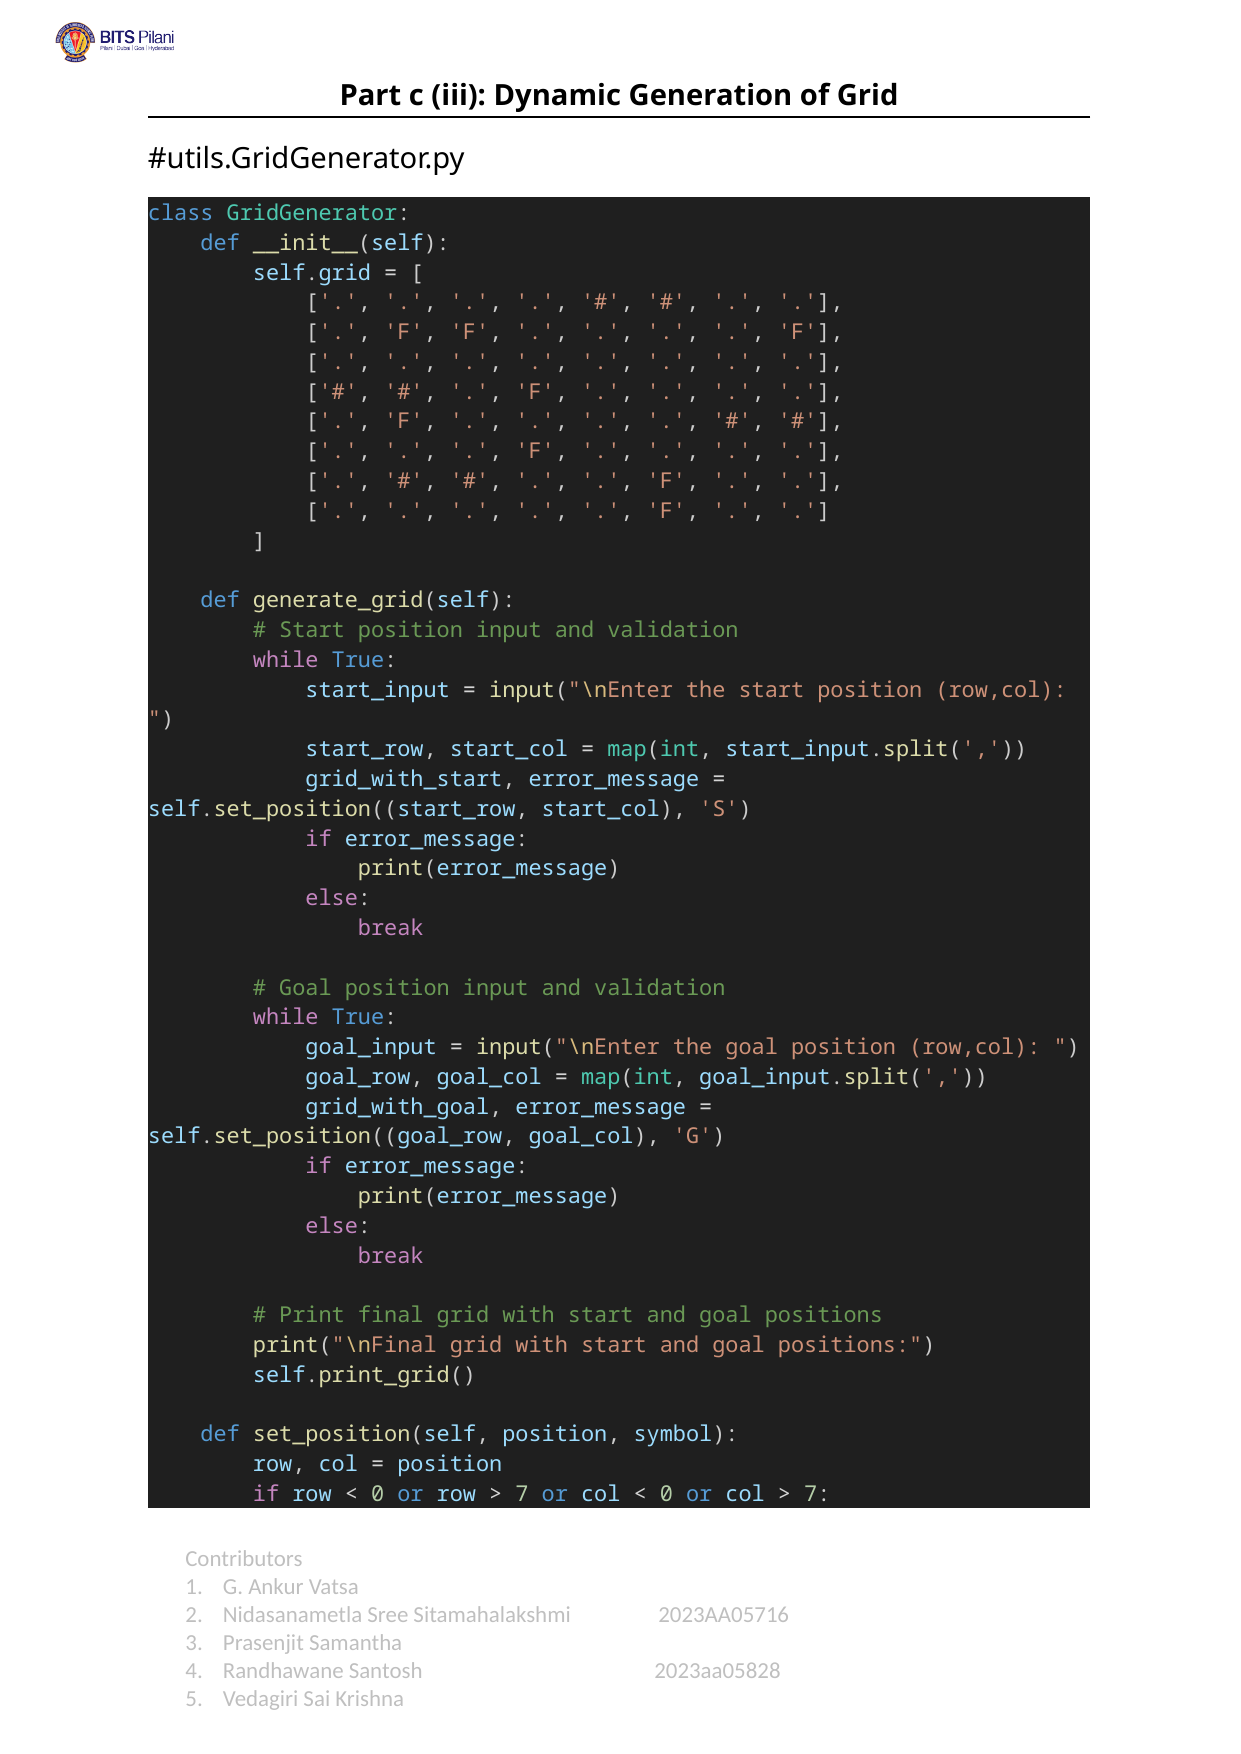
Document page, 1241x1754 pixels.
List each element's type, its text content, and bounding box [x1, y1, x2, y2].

text ['.', '.', '.', 'F', '.', '.', '.', '.'], [148, 435, 1090, 465]
text while True: [148, 644, 1090, 674]
text ] [148, 525, 1090, 554]
text print("\nFinal grid with start and goal positions:") [148, 1329, 1090, 1359]
text if error_message: [148, 1150, 1090, 1180]
text else: [148, 1210, 1090, 1240]
text if error_message: [148, 823, 1090, 852]
text break [148, 912, 1090, 942]
text print(error_message) [148, 1180, 1090, 1210]
text goal_row, goal_col = map(int, goal_input.split(',')) [148, 1061, 1090, 1091]
text Part c (iii): Dynamic Generation of Grid [148, 74, 1090, 116]
text # Start position input and validation [148, 614, 1090, 644]
text ['.', 'F', 'F', '.', '.', '.', '.', 'F'], [148, 316, 1090, 346]
text ['.', '.', '.', '.', '#', '#', '.', '.'], [148, 286, 1090, 316]
text def generate_grid(self): [148, 584, 1090, 614]
text def set_position(self, position, symbol): [148, 1418, 1090, 1448]
text def __init__(self): [148, 227, 1090, 257]
text ['#', '#', '.', 'F', '.', '.', '.', '.'], [148, 376, 1090, 406]
text print(error_message) [148, 852, 1090, 882]
text grid_with_start, error_message = self.set_position((start_row, start_col), 'S') [148, 763, 1090, 823]
text ['.', 'F', '.', '.', '.', '.', '#', '#'], [148, 406, 1090, 435]
text if row < 0 or row > 7 or col < 0 or col > 7: [148, 1478, 1090, 1508]
text start_row, start_col = map(int, start_input.split(',')) [148, 733, 1090, 763]
text row, col = position [148, 1448, 1090, 1478]
text # Goal position input and validation [148, 972, 1090, 1001]
text break [148, 1240, 1090, 1269]
picture [37, 19, 192, 63]
text grid_with_goal, error_message = self.set_position((goal_row, goal_col), 'G') [148, 1091, 1090, 1150]
text #utils.GridGenerator.py [148, 137, 1090, 177]
text goal_input = input("\nEnter the goal position (row,col): ") [148, 1031, 1090, 1061]
text start_input = input("\nEnter the start position (row,col): ") [148, 674, 1090, 733]
text self.print_grid() [148, 1359, 1090, 1389]
text else: [148, 882, 1090, 912]
text ['.', '.', '.', '.', '.', '.', '.', '.'], [148, 346, 1090, 376]
text self.grid = [ [148, 257, 1090, 286]
text # Print final grid with start and goal positions [148, 1299, 1090, 1329]
text ['.', '#', '#', '.', '.', 'F', '.', '.'], [148, 465, 1090, 495]
text ['.', '.', '.', '.', '.', 'F', '.', '.'] [148, 495, 1090, 525]
text while True: [148, 1001, 1090, 1031]
text class GridGenerator: [148, 197, 1090, 227]
